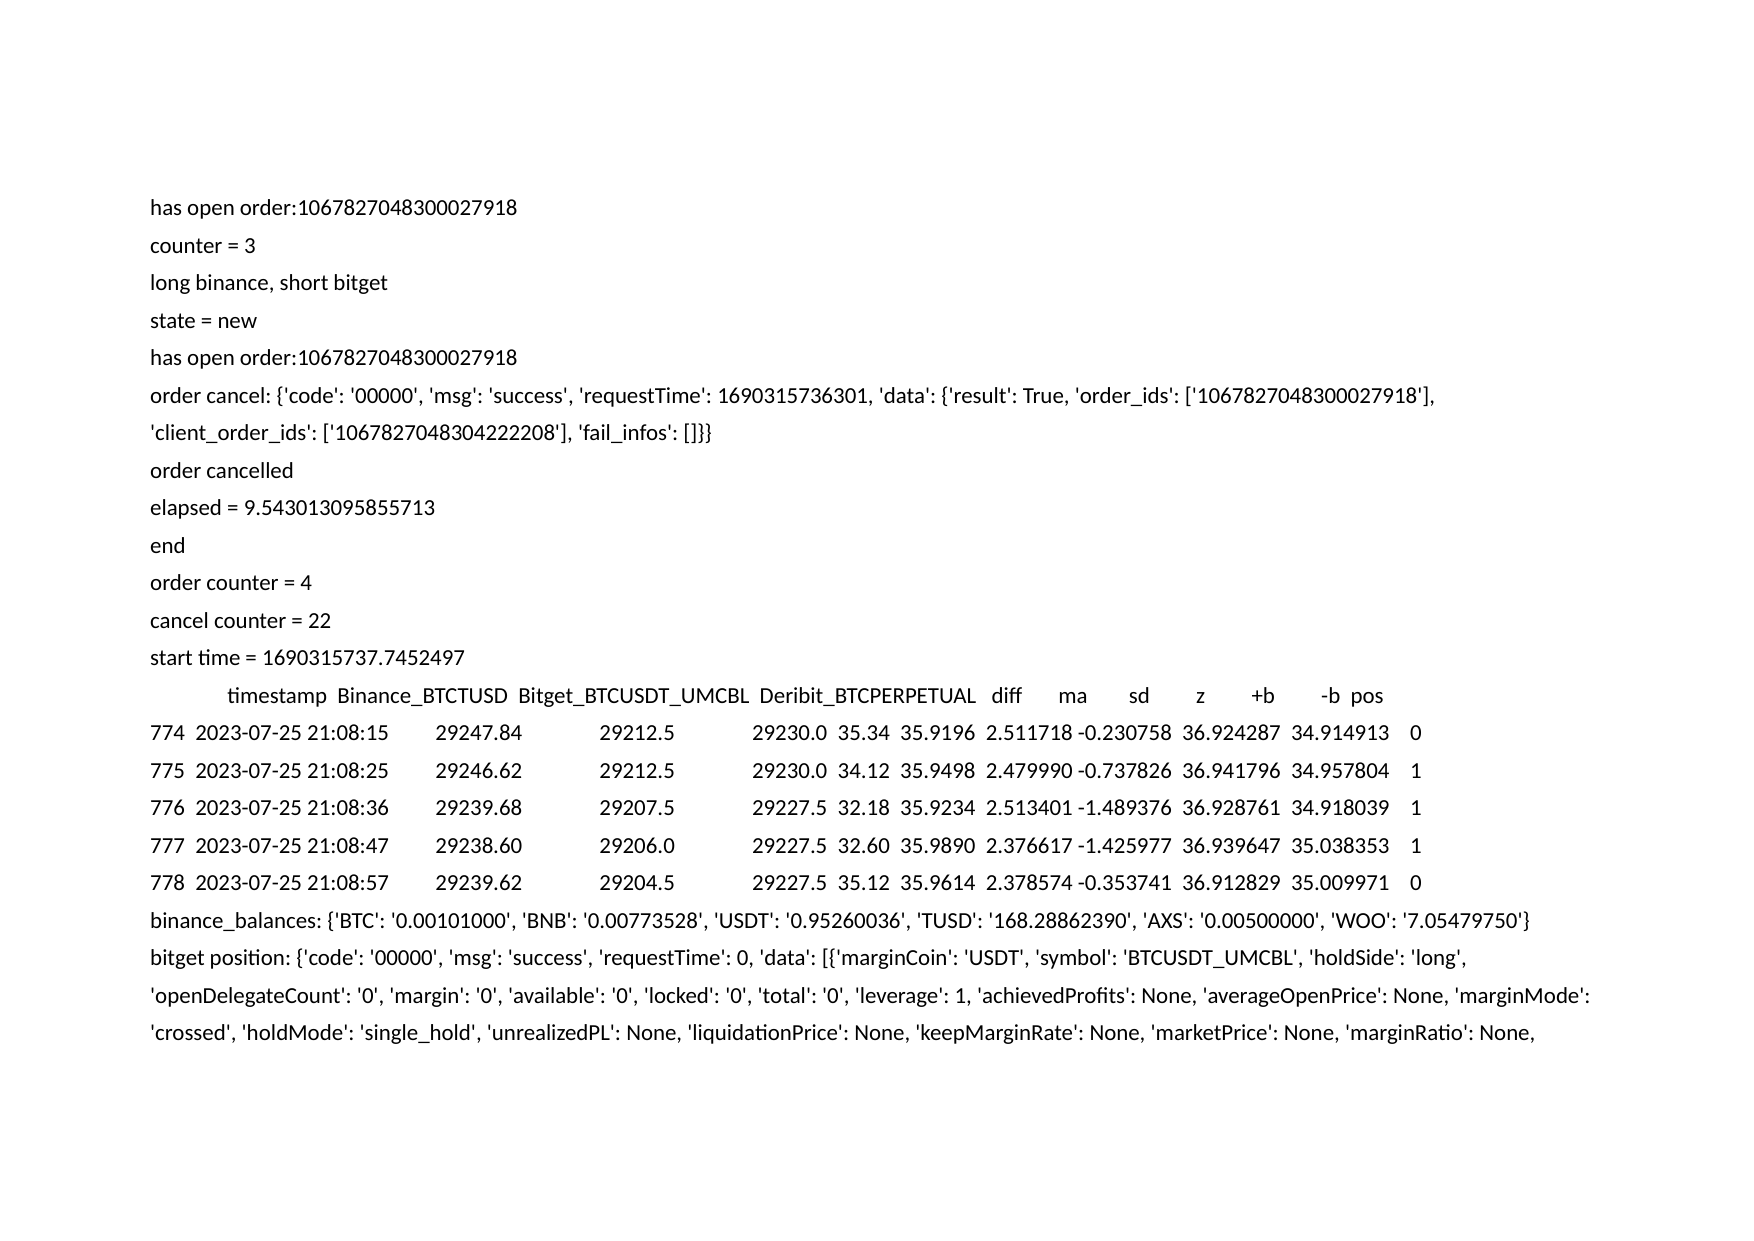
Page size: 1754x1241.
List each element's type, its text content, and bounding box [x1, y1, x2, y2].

text order counter = 4 [150, 564, 1604, 601]
text counter = 3 [150, 226, 1604, 264]
text 775 2023-07-25 21:08:25 29246.62 29212.5 29230.0 34.12 35.9498 2.479990 -0.737826 36.941796 34.957804 1 [150, 751, 1604, 789]
text start time = 1690315737.7452497 [150, 639, 1604, 676]
text 774 2023-07-25 21:08:15 29247.84 29212.5 29230.0 35.34 35.9196 2.511718 -0.230758 36.924287 34.914913 0 [150, 714, 1604, 751]
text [150, 939, 1604, 1051]
text has open order:1067827048300027918 [150, 189, 1604, 226]
text binance_balances: {'BTC': '0.00101000', 'BNB': '0.00773528', 'USDT': '0.95260036', 'TUSD': '168.28862390', 'AXS': '0.00500000', 'WOO': '7.05479750'} [150, 901, 1604, 939]
text cancel counter = 22 [150, 601, 1604, 639]
text has open order:1067827048300027918 [150, 339, 1604, 376]
text 778 2023-07-25 21:08:57 29239.62 29204.5 29227.5 35.12 35.9614 2.378574 -0.353741 36.912829 35.009971 0 [150, 864, 1604, 901]
text 776 2023-07-25 21:08:36 29239.68 29207.5 29227.5 32.18 35.9234 2.513401 -1.489376 36.928761 34.918039 1 [150, 789, 1604, 826]
text long binance, short bitget [150, 264, 1604, 301]
text state = new [150, 301, 1604, 339]
text end [150, 526, 1604, 564]
text order cancelled [150, 451, 1604, 489]
text 777 2023-07-25 21:08:47 29238.60 29206.0 29227.5 32.60 35.9890 2.376617 -1.425977 36.939647 35.038353 1 [150, 826, 1604, 864]
text elapsed = 9.543013095855713 [150, 489, 1604, 526]
text timestamp Binance_BTCTUSD Bitget_BTCUSDT_UMCBL Deribit_BTCPERPETUAL diff ma sd z +b -b pos [150, 676, 1604, 714]
text order cancel: {'code': '00000', 'msg': 'success', 'requestTime': 1690315736301, 'data': {'result': True, 'order_ids': ['1067827048300027918'], 'client_order_ids': ['1067827048304222208'], 'fail_infos': []}} [150, 376, 1604, 451]
